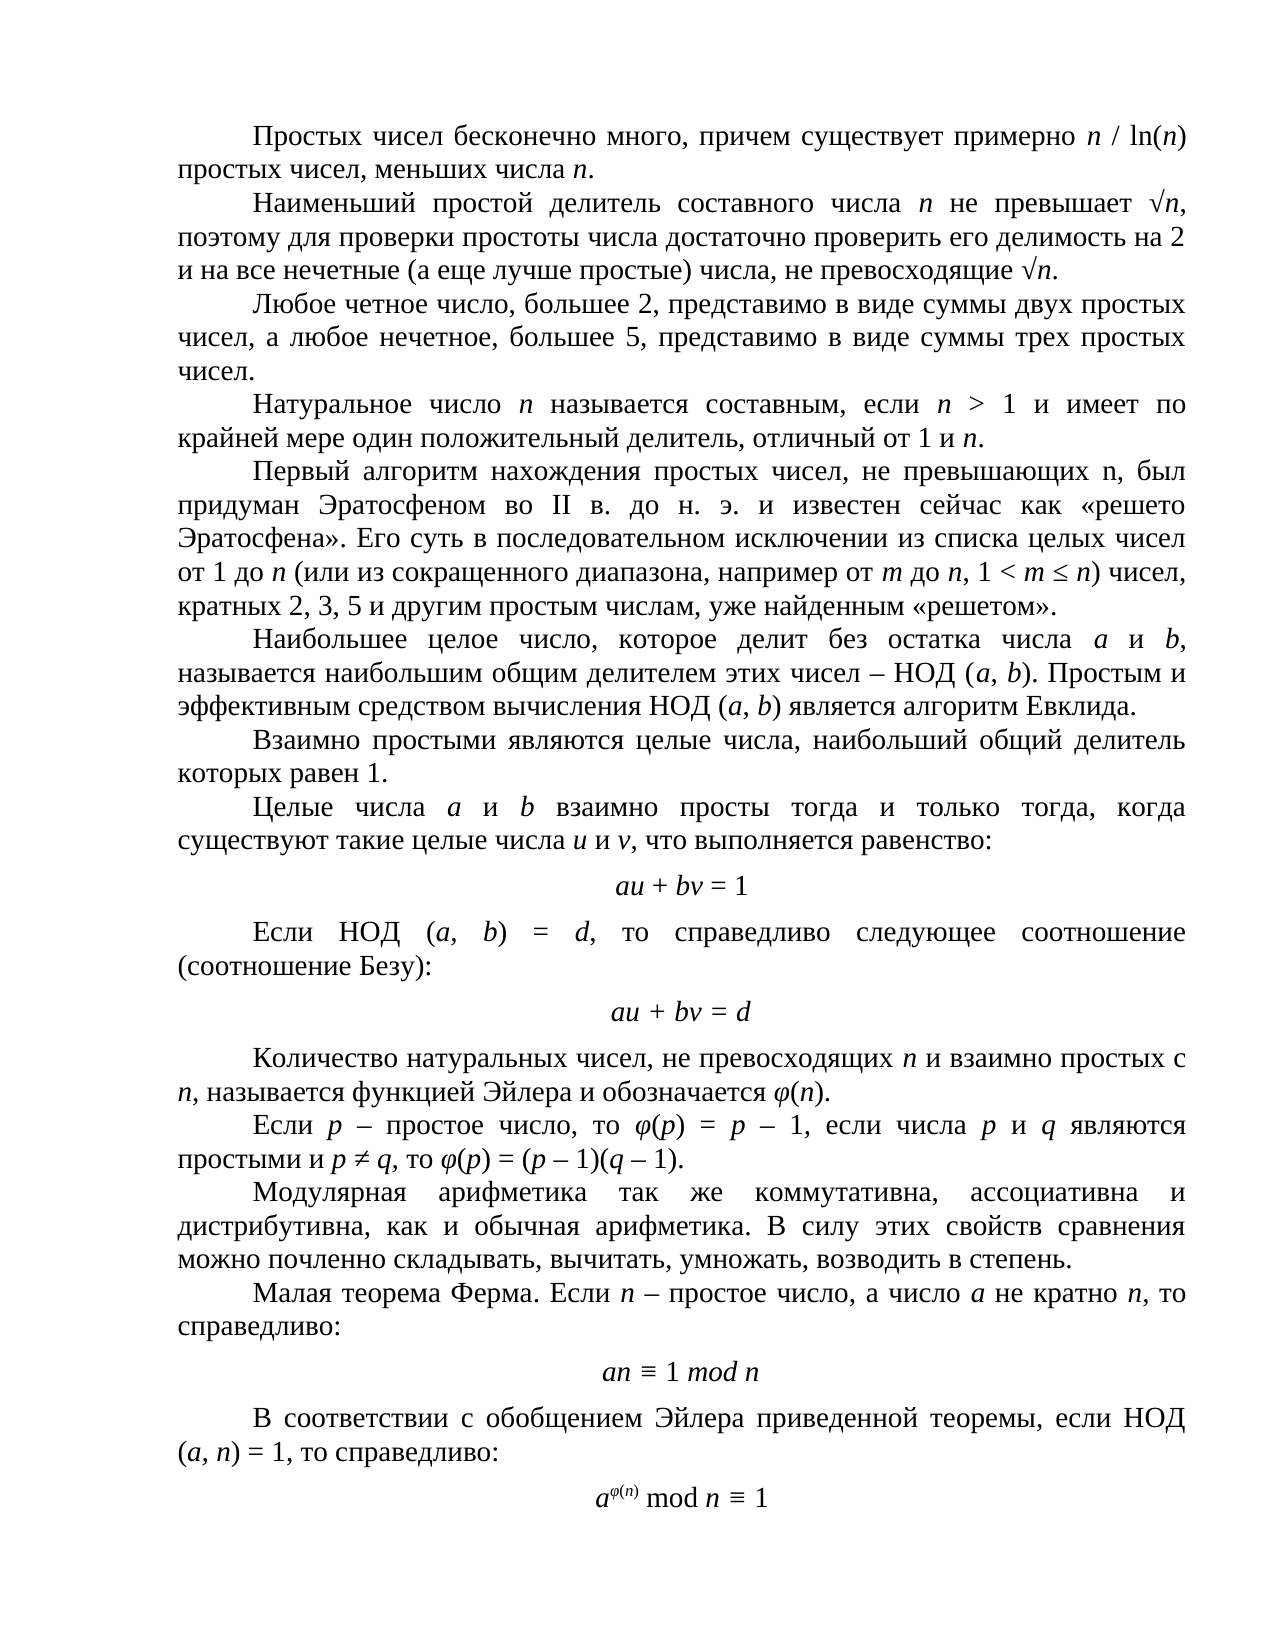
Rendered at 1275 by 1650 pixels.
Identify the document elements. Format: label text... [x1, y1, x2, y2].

text an ≡ 1 mod n [177, 1354, 1186, 1388]
text Если p – простое число, то φ(p) = p – 1, если числа p и q являются простыми и p ≠ q, то φ(p) = (p – 1)(q – 1). [177, 1107, 1186, 1174]
text Модулярная арифметика так же коммутативна, ассоциативна и дистрибутивна, как и обычная арифметика. В силу этих свойств сравнения можно почленно складывать, вычитать, умножать, возводить в степень. [177, 1174, 1186, 1275]
text Наименьший простой делитель составного числа n не превышает √n, поэтому для проверки простоты числа достаточно проверить его делимость на 2 и на все нечетные (а еще лучше простые) числа, не превосходящие √n. [177, 185, 1186, 286]
text Малая теорема Ферма. Если n – простое число, а число а не кратно n, то справедливо: [177, 1275, 1186, 1342]
text В соответствии с обобщением Эйлера приведенной теоремы, если НОД (а, n) = 1, то справедливо: [177, 1401, 1186, 1468]
text Количество натуральных чисел, не превосходящих n и взаимно простых с n, называется функцией Эйлера и обозначается φ(n). [177, 1040, 1186, 1107]
text au + bv = d [177, 994, 1186, 1028]
text Наибольшее целое число, которое делит без остатка числа a и b, называется наибольшим общим делителем этих чисел – НОД (a, b). Простым и эффективным средством вычисления НОД (a, b) является алгоритм Евклида. [177, 621, 1186, 722]
text Взаимно простыми являются целые числа, наибольший общий делитель которых равен 1. [177, 722, 1186, 789]
text Если НОД (a, b) = d, то справедливо следующее соотношение (соотношение Безу): [177, 914, 1186, 982]
text Натуральное число n называется составным, если n > 1 и имеет по крайней мере один положительный делитель, отличный от 1 и n. [177, 386, 1186, 453]
text Простых чисел бесконечно много, причем существует примерно n / ln(n) простых чисел, меньших числа n. [177, 118, 1186, 185]
text aφ(n) mod n ≡ 1 [177, 1480, 1186, 1514]
text Любое четное число, большее 2, представимо в виде суммы двух простых чисел, а любое нечетное, большее 5, представимо в виде суммы трех простых чисел. [177, 286, 1186, 386]
text Целые числа a и b взаимно просты тогда и только тогда, когда существуют такие целые числа u и v, что выполняется равенство: [177, 789, 1186, 856]
text Первый алгоритм нахождения простых чисел, не превышающих n, был придуман Эратосфеном во II в. до н. э. и известен сейчас как «решето Эратосфена». Его суть в последовательном исключении из списка целых чисел от 1 до n (или из сокращенного диапазона, например от m до n, 1 < m ≤ n) чисел, кратных 2, 3, 5 и другим простым числам, уже найденным «решетом». [177, 453, 1186, 621]
text au + bv = 1 [177, 868, 1186, 902]
